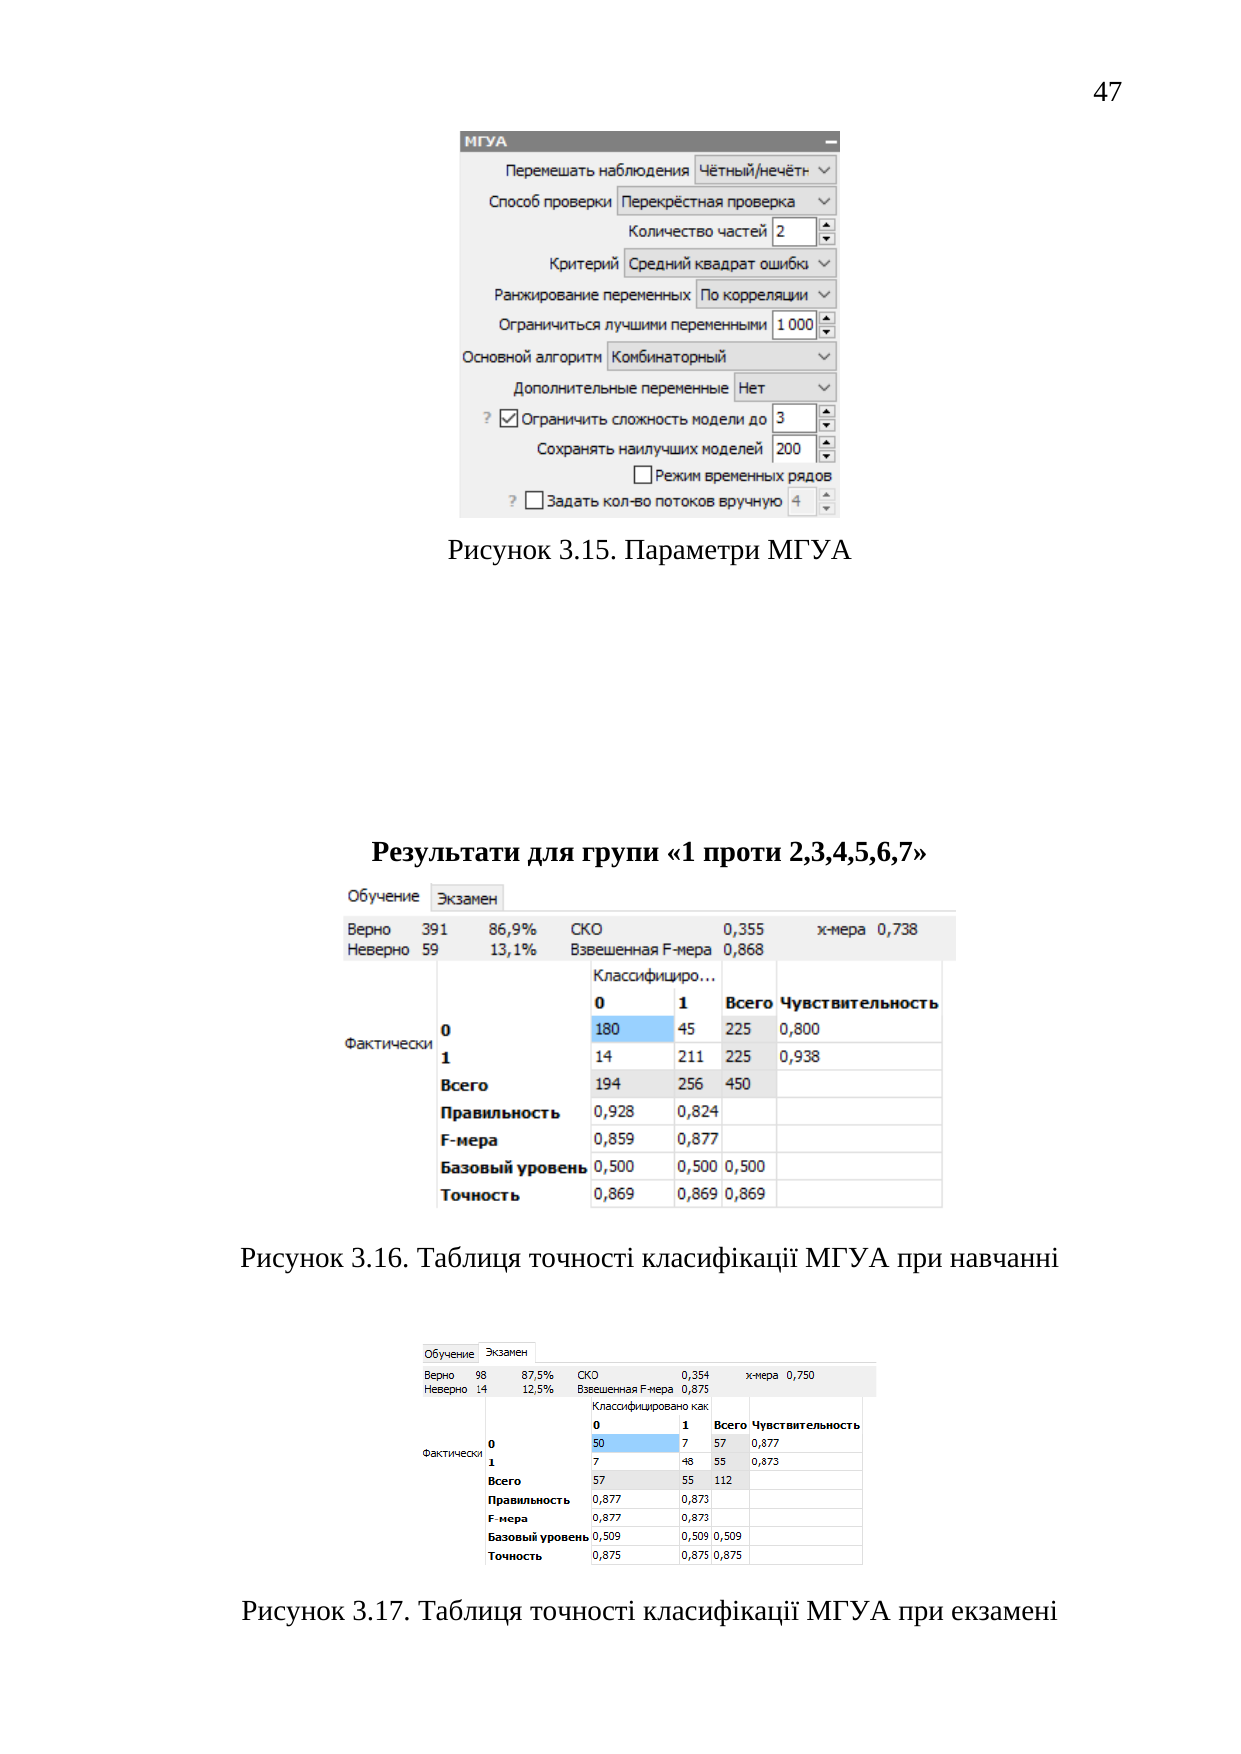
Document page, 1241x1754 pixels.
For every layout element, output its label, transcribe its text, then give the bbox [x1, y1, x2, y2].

picture [459, 131, 840, 518]
text Рисунок 3.15. Параметри МГУА [177, 532, 1122, 565]
picture [343, 883, 956, 1227]
picture [422, 1341, 877, 1579]
text Рисунок 3.17. Таблиця точності класифікації МГУА при екзамені [177, 1593, 1122, 1626]
text Результати для групи «1 проти 2,3,4,5,6,7» [177, 834, 1122, 867]
text Рисунок 3.16. Таблиця точності класифікації МГУА при навчанні [177, 1241, 1122, 1274]
